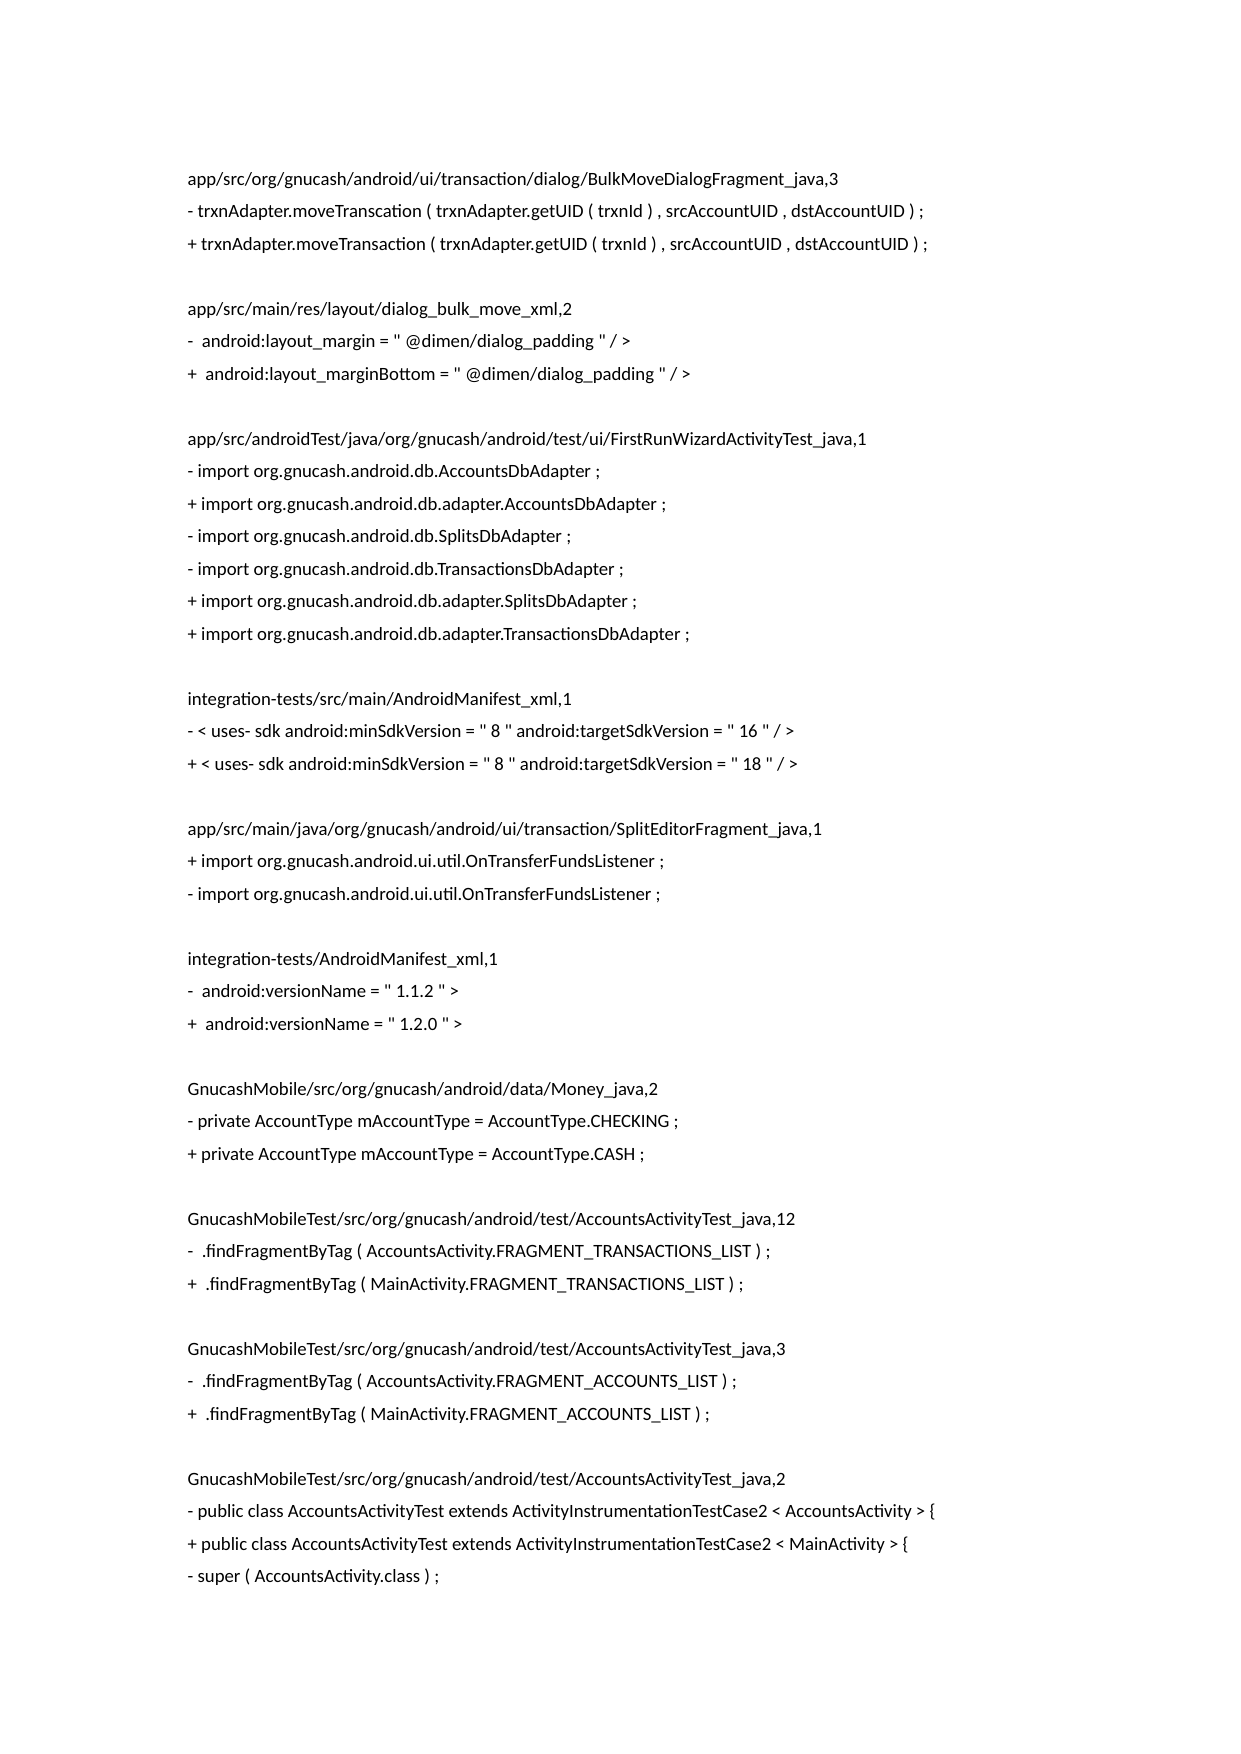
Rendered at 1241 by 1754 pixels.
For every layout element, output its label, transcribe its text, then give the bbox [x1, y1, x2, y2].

text app/src/main/java/org/gnucash/android/ui/transaction/SplitEditorFragment_java,1 [187, 812, 1053, 844]
text - .findFragmentByTag ( AccountsActivity.FRAGMENT_ACCOUNTS_LIST ) ; [187, 1364, 1053, 1397]
text - android:versionName = " 1.1.2 " > [187, 974, 1053, 1007]
text + public class AccountsActivityTest extends ActivityInstrumentationTestCase2 < MainActivity > { [187, 1527, 1053, 1559]
text integration-tests/src/main/AndroidManifest_xml,1 [187, 682, 1053, 714]
text GnucashMobileTest/src/org/gnucash/android/test/AccountsActivityTest_java,3 [187, 1332, 1053, 1364]
text - private AccountType mAccountType = AccountType.CHECKING ; [187, 1104, 1053, 1137]
text + trxnAdapter.moveTransaction ( trxnAdapter.getUID ( trxnId ) , srcAccountUID , dstAccountUID ) ; [187, 227, 1053, 259]
text GnucashMobileTest/src/org/gnucash/android/test/AccountsActivityTest_java,12 [187, 1202, 1053, 1234]
text - import org.gnucash.android.db.TransactionsDbAdapter ; [187, 552, 1053, 584]
text GnucashMobileTest/src/org/gnucash/android/test/AccountsActivityTest_java,2 [187, 1462, 1053, 1494]
text - .findFragmentByTag ( AccountsActivity.FRAGMENT_TRANSACTIONS_LIST ) ; [187, 1234, 1053, 1267]
text + import org.gnucash.android.db.adapter.TransactionsDbAdapter ; [187, 617, 1053, 649]
text - < uses- sdk android:minSdkVersion = " 8 " android:targetSdkVersion = " 16 " / > [187, 714, 1053, 747]
text + < uses- sdk android:minSdkVersion = " 8 " android:targetSdkVersion = " 18 " / > [187, 747, 1053, 779]
text + .findFragmentByTag ( MainActivity.FRAGMENT_ACCOUNTS_LIST ) ; [187, 1397, 1053, 1429]
text - public class AccountsActivityTest extends ActivityInstrumentationTestCase2 < AccountsActivity > { [187, 1494, 1053, 1527]
text integration-tests/AndroidManifest_xml,1 [187, 942, 1053, 974]
text + android:layout_marginBottom = " @dimen/dialog_padding " / > [187, 357, 1053, 389]
text app/src/main/res/layout/dialog_bulk_move_xml,2 [187, 292, 1053, 324]
text - import org.gnucash.android.db.AccountsDbAdapter ; [187, 454, 1053, 487]
text + import org.gnucash.android.db.adapter.AccountsDbAdapter ; [187, 487, 1053, 519]
text + private AccountType mAccountType = AccountType.CASH ; [187, 1137, 1053, 1169]
text + android:versionName = " 1.2.0 " > [187, 1007, 1053, 1039]
text - import org.gnucash.android.ui.util.OnTransferFundsListener ; [187, 877, 1053, 909]
text - import org.gnucash.android.db.SplitsDbAdapter ; [187, 519, 1053, 552]
text + import org.gnucash.android.db.adapter.SplitsDbAdapter ; [187, 584, 1053, 617]
text app/src/org/gnucash/android/ui/transaction/dialog/BulkMoveDialogFragment_java,3 [187, 162, 1053, 194]
text GnucashMobile/src/org/gnucash/android/data/Money_java,2 [187, 1072, 1053, 1104]
text app/src/androidTest/java/org/gnucash/android/test/ui/FirstRunWizardActivityTest_java,1 [187, 422, 1053, 454]
text - trxnAdapter.moveTranscation ( trxnAdapter.getUID ( trxnId ) , srcAccountUID , dstAccountUID ) ; [187, 194, 1053, 227]
text + import org.gnucash.android.ui.util.OnTransferFundsListener ; [187, 844, 1053, 877]
text + .findFragmentByTag ( MainActivity.FRAGMENT_TRANSACTIONS_LIST ) ; [187, 1267, 1053, 1299]
text - super ( AccountsActivity.class ) ; [187, 1559, 1053, 1592]
text - android:layout_margin = " @dimen/dialog_padding " / > [187, 324, 1053, 357]
